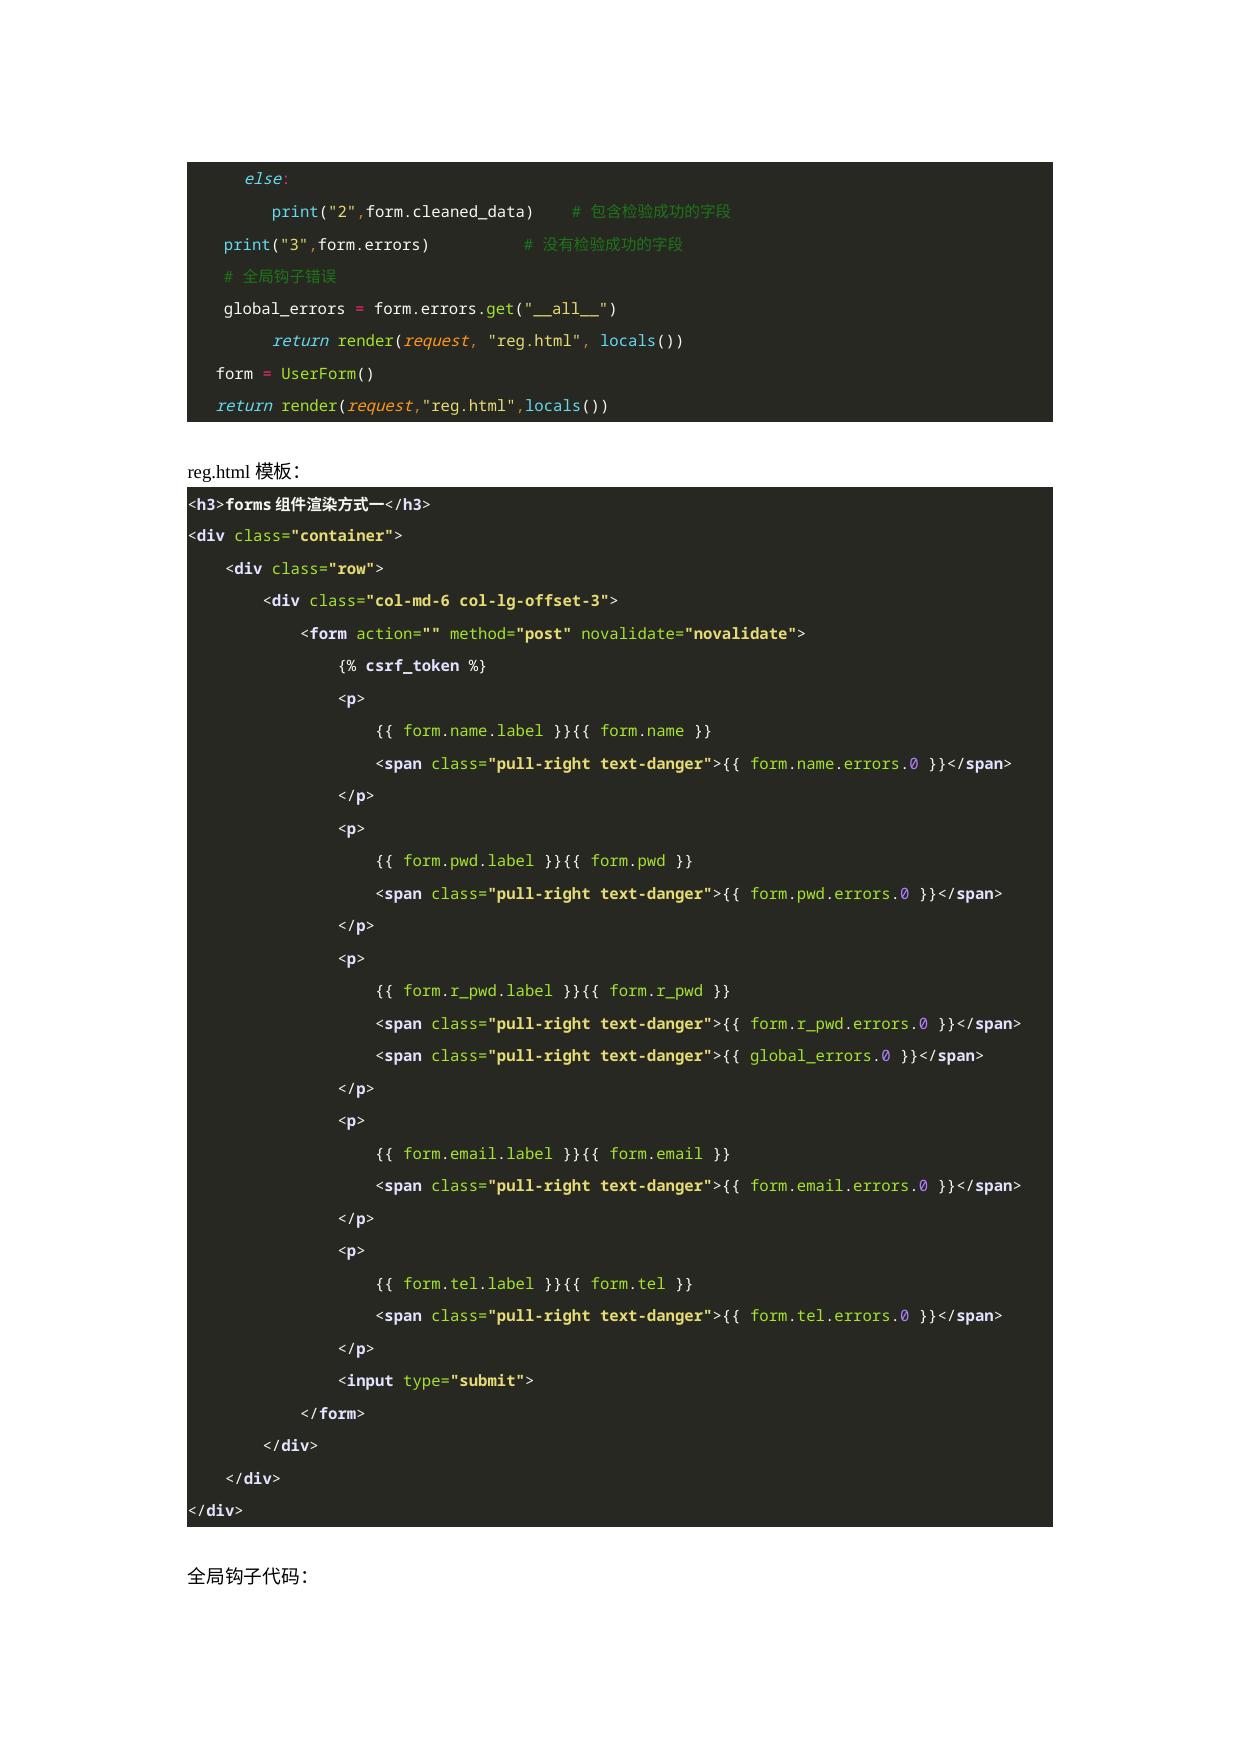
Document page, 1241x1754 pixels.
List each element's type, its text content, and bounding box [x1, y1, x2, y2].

text reg.html 模板： [187, 454, 1053, 487]
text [187, 162, 1053, 422]
text 全局钩子代码： [187, 1559, 1053, 1592]
text <h3>forms组件渲染方式一</h3> <div class="container"> <div class="row"> <div class="col-md-6 col-lg-offset-3"> <form action="" method="post" novalidate="novalidate"> {% csrf_token %} <p> {{ form.name.label }}{{ form.name }} <span class="pull-right text-danger">{{ form.name.errors.0 }}</span> </p> <p> {{ form.pwd.label }}{{ form.pwd }} <span class="pull-right text-danger">{{ form.pwd.errors.0 }}</span> </p> <p> {{ form.r_pwd.label }}{{ form.r_pwd }} <span class="pull-right text-danger">{{ form.r_pwd.errors.0 }}</span> <span class="pull-right text-danger">{{ global_errors.0 }}</span> </p> <p> {{ form.email.label }}{{ form.email }} <span class="pull-right text-danger">{{ form.email.errors.0 }}</span> </p> <p> {{ form.tel.label }}{{ form.tel }} <span class="pull-right text-danger">{{ form.tel.errors.0 }}</span> </p> <input type="submit"> </form> </div> </div> </div> [187, 487, 1053, 1527]
